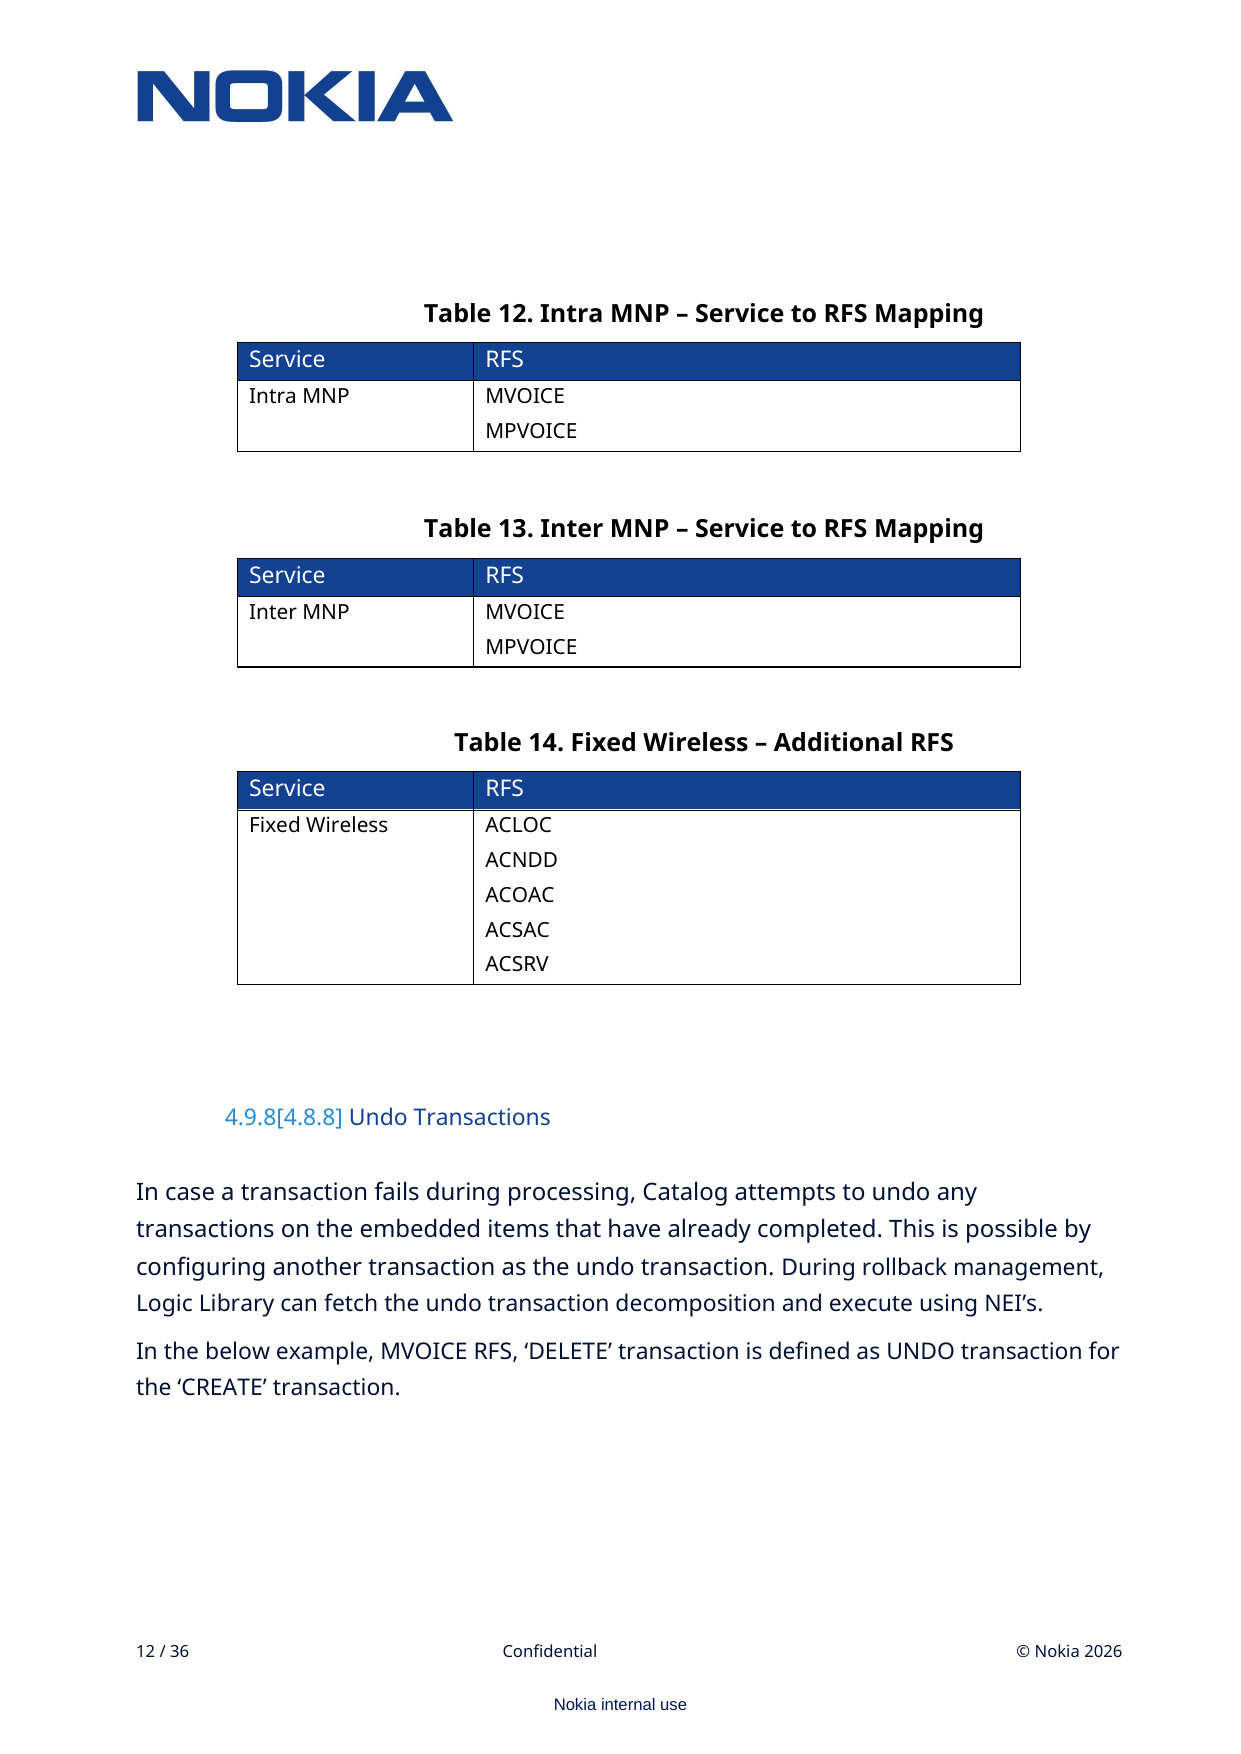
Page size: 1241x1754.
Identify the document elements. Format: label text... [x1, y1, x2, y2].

table_cell Inter MNP [238, 597, 473, 666]
table_header RFS [474, 559, 1020, 596]
table_cell ACLOC ACNDD ACOAC ACSAC ACSRV [474, 811, 1020, 984]
table_header Service [238, 559, 473, 596]
table_header RFS [474, 772, 1020, 809]
table_cell MVOICE MPVOICE [474, 381, 1020, 451]
text Table 12. Intra MNP – Service to RFS Mapping [286, 295, 1122, 329]
text Table 14. Fixed Wireless – Additional RFS [286, 724, 1122, 758]
picture [66, 0, 1241, 295]
subtitle Undo Transactions [224, 1101, 1122, 1132]
table_cell Fixed Wireless [238, 811, 473, 984]
table_cell Intra MNP [238, 381, 473, 451]
table_cell MVOICE MPVOICE [474, 597, 1020, 666]
table_header Service [238, 772, 473, 809]
text Table 13. Inter MNP – Service to RFS Mapping [286, 511, 1122, 545]
text In the below example, MVOICE RFS, ‘DELETE’ transaction is defined as UNDO transaction for the ‘CREATE’ transaction. [136, 1335, 1122, 1402]
table_header Service [238, 343, 473, 380]
text In case a transaction fails during processing, Catalog attempts to undo any transactions on the embedded items that have already completed. This is possible by configuring another transaction as the undo transaction. During rollback management, Logic Library can fetch the undo transaction decomposition and execute using NEI’s. [136, 1174, 1122, 1318]
table_header RFS [474, 343, 1020, 380]
